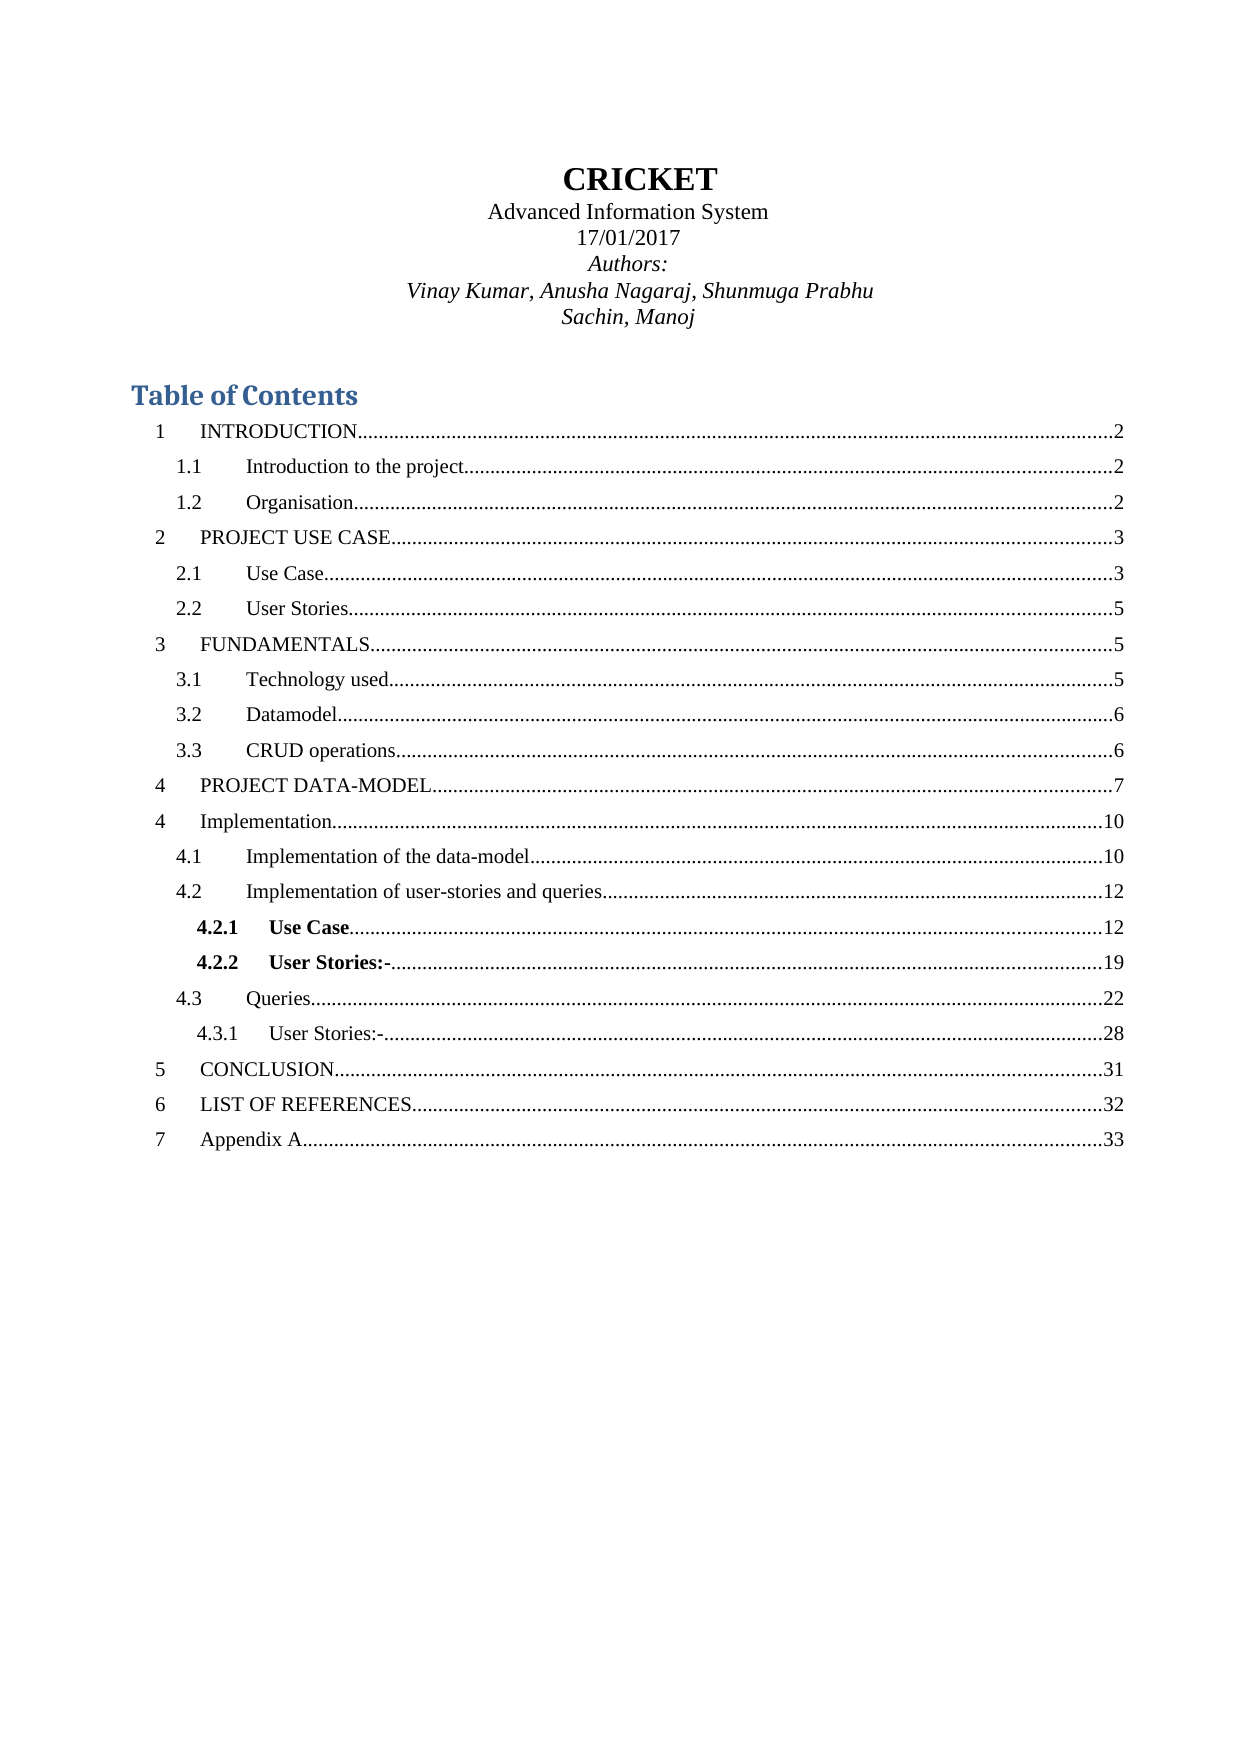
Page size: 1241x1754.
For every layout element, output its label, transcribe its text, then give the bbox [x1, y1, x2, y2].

text CRICKET Advanced Information System 17/01/2017 Authors: [131, 159, 1125, 277]
text Vinay Kumar, Anusha Nagaraj, Shunmuga Prabhu Sachin, Manoj [131, 277, 1125, 329]
